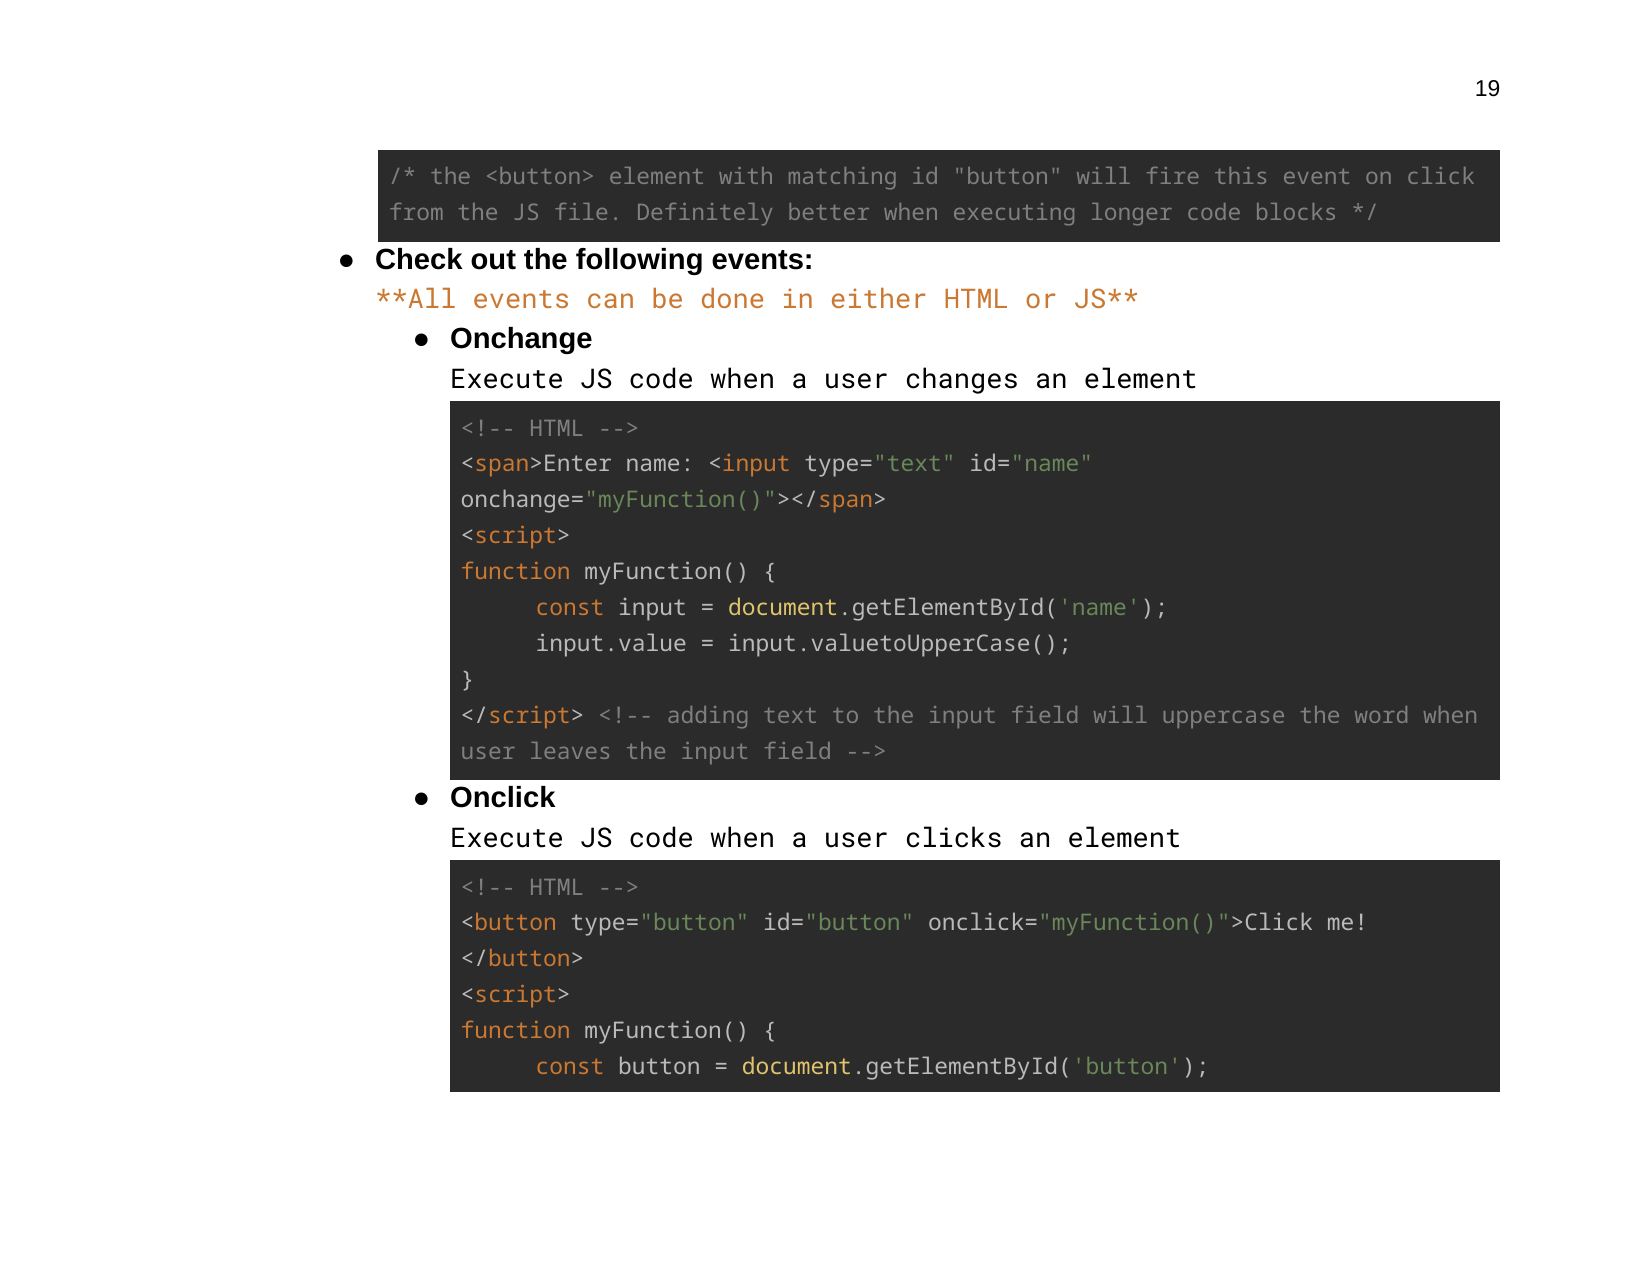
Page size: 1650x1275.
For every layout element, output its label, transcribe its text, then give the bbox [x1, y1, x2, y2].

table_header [450, 860, 1500, 1092]
table_header <!-- HTML --> <span>Enter name: <input type="text" id="name" onchange="myFunction()"></span> <script> function myFunction() { const input = document.getElementById('name'); input.value = input.valuetoUpperCase(); } </script> <!-- adding text to the input field will uppercase the word when user leaves the input field --> [450, 401, 1500, 780]
list Onclick [412, 780, 1500, 814]
list Onchange [412, 321, 1500, 355]
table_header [378, 150, 1500, 242]
text Execute JS code when a user changes an element [450, 360, 1500, 396]
text **All events can be done in either HTML or JS** [375, 280, 1500, 316]
text Execute JS code when a user clicks an element [450, 819, 1500, 855]
list Check out the following events: [337, 242, 1500, 275]
